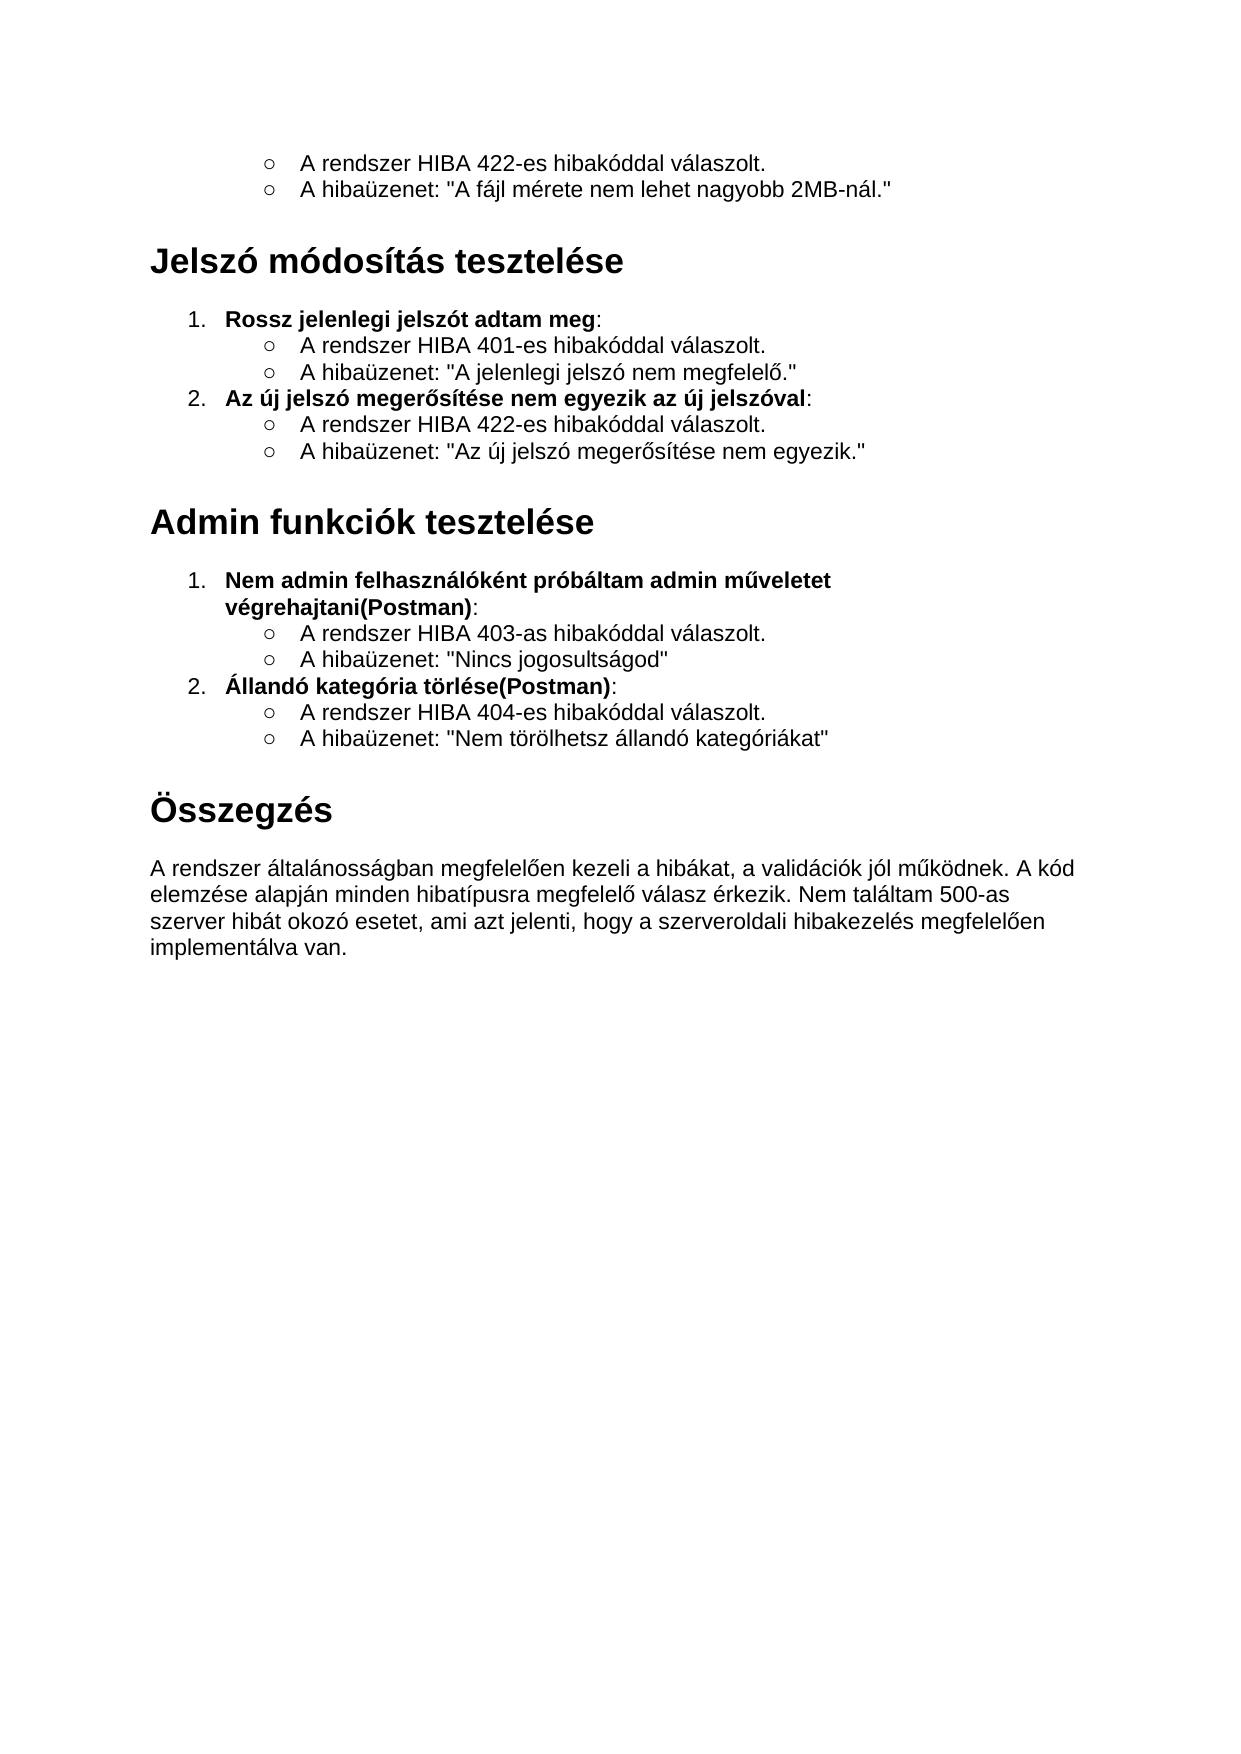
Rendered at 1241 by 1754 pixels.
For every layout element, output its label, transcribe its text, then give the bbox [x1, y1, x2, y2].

list Az új jelszó megerősítése nem egyezik az új jelszóval: [187, 385, 1090, 411]
list A hibaüzenet: "Az új jelszó megerősítése nem egyezik." [262, 438, 1090, 464]
list A hibaüzenet: "Nem törölhetsz állandó kategóriákat" [262, 725, 1090, 752]
list A hibaüzenet: "Nincs jogosultságod" [262, 646, 1090, 673]
list A rendszer HIBA 404-es hibakóddal válaszolt. [262, 699, 1090, 725]
subtitle Összegzés [150, 789, 1090, 830]
list A rendszer HIBA 401-es hibakóddal válaszolt. [262, 332, 1090, 359]
list A rendszer HIBA 422-es hibakóddal válaszolt. [262, 411, 1090, 438]
list A hibaüzenet: "A jelenlegi jelszó nem megfelelő." [262, 359, 1090, 385]
list Rossz jelenlegi jelszót adtam meg: [187, 306, 1090, 332]
list A rendszer HIBA 403-as hibakóddal válaszolt. [262, 620, 1090, 646]
subtitle Admin funkciók tesztelése [150, 502, 1090, 542]
subtitle Jelszó módosítás tesztelése [150, 240, 1090, 281]
list A hibaüzenet: "A fájl mérete nem lehet nagyobb 2MB-nál." [262, 176, 1090, 203]
list Nem admin felhasználóként próbáltam admin műveletet végrehajtani(Postman): [187, 567, 1090, 620]
text A rendszer általánosságban megfelelően kezeli a hibákat, a validációk jól működnek. A kód elemzése alapján minden hibatípusra megfelelő válasz érkezik. Nem találtam 500-as szerver hibát okozó esetet, ami azt jelenti, hogy a szerveroldali hibakezelés megfelelően implementálva van. [150, 855, 1090, 960]
list Állandó kategória törlése(Postman): [187, 673, 1090, 699]
list A rendszer HIBA 422-es hibakóddal válaszolt. [262, 150, 1090, 176]
